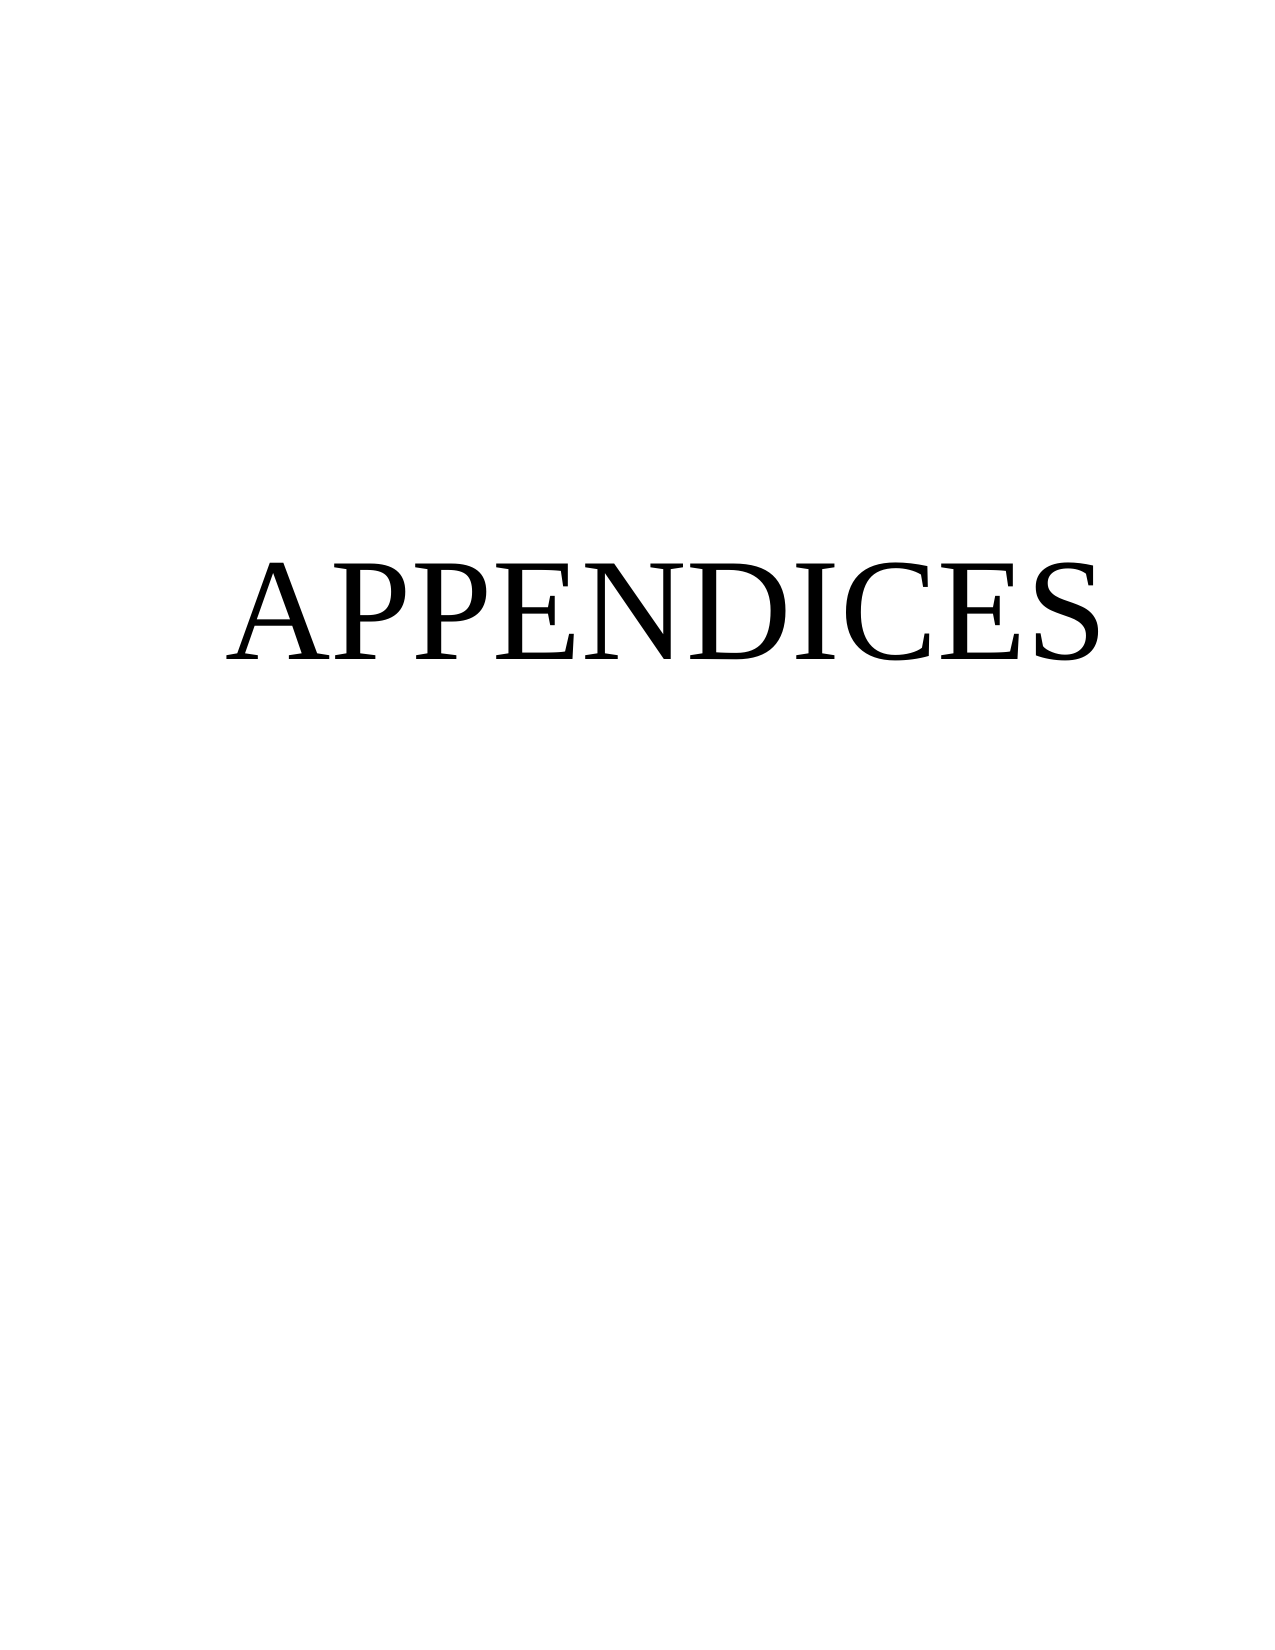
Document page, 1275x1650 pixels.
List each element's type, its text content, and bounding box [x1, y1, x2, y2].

text APPENDICES [225, 523, 1125, 691]
